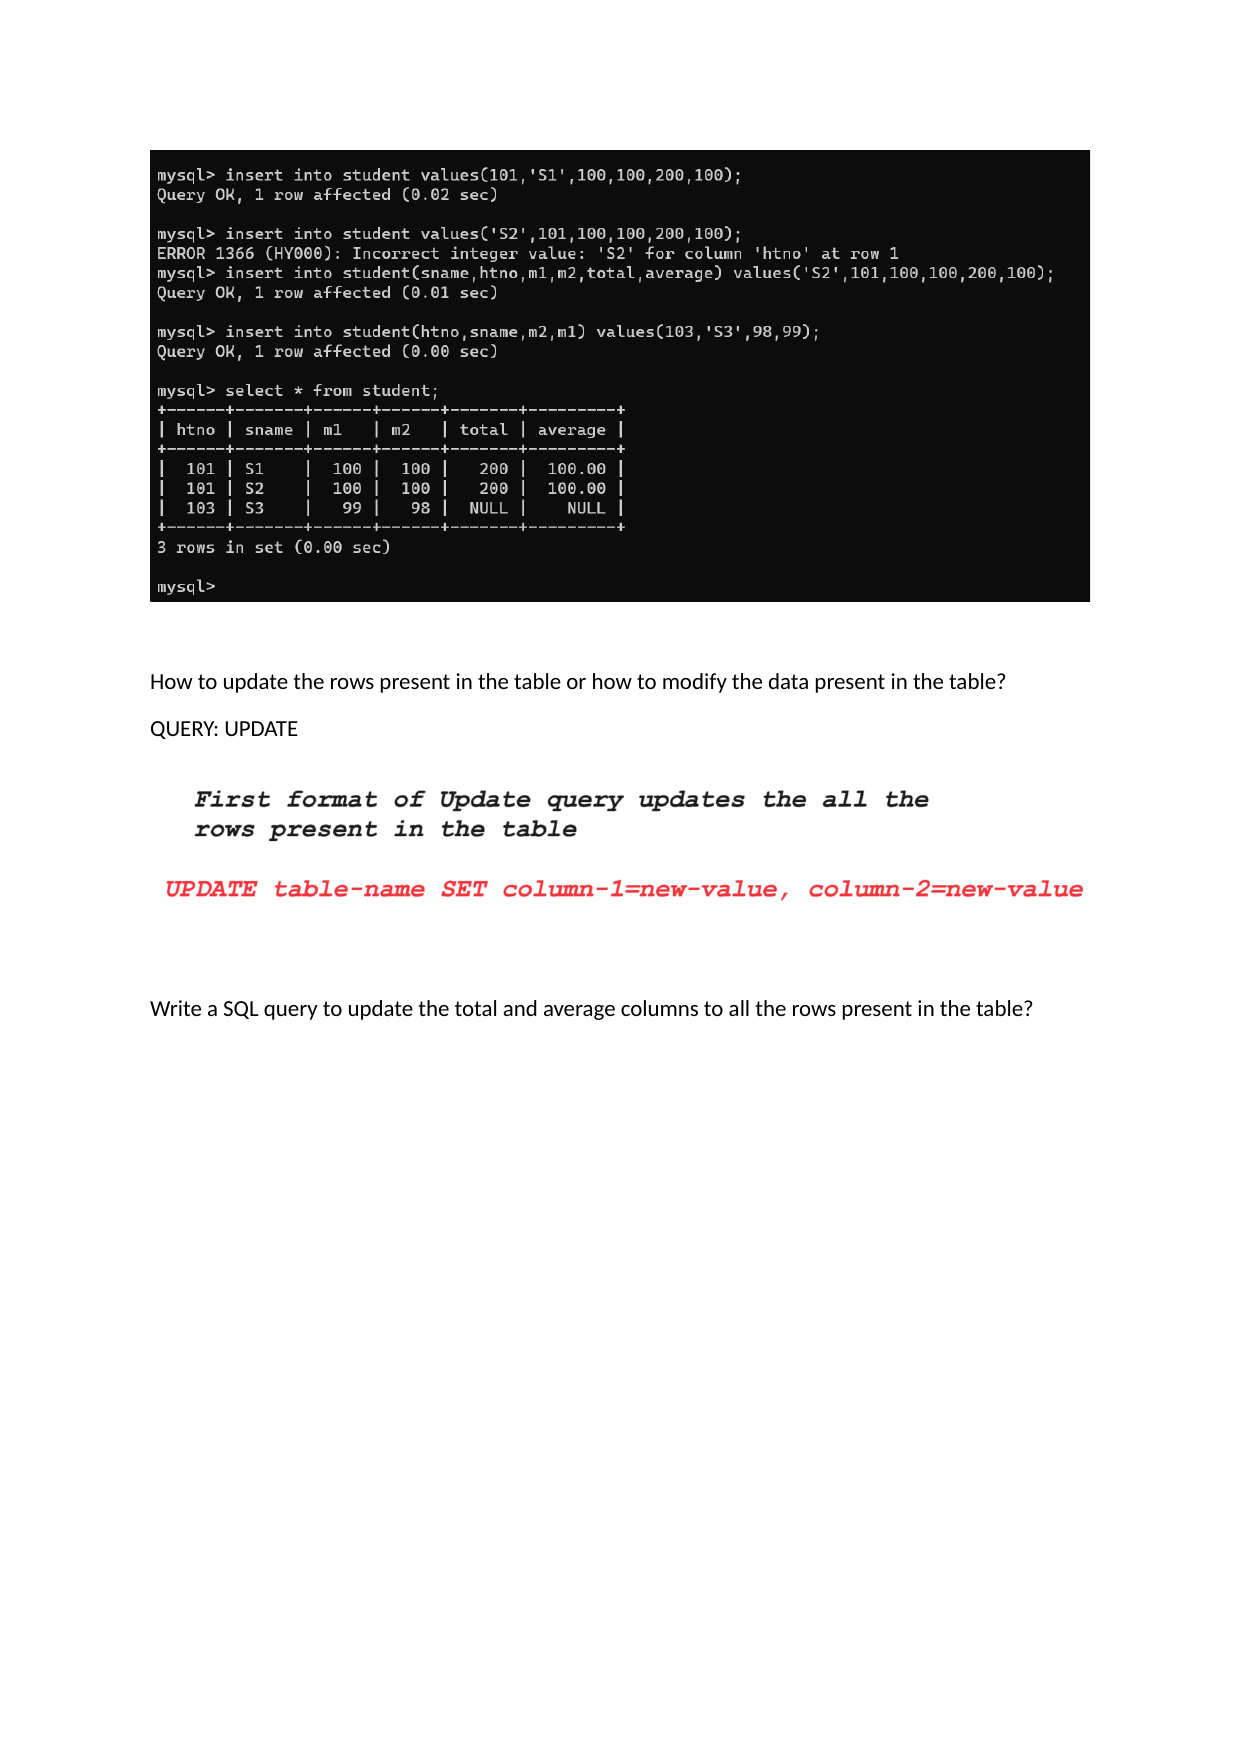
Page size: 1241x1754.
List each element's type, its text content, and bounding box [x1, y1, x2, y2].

text How to update the rows present in the table or how to modify the data present in the table? [150, 667, 1090, 695]
text Write a SQL query to update the total and average columns to all the rows present in the table? [150, 994, 1090, 1022]
picture [150, 150, 1091, 602]
picture [150, 760, 1090, 929]
text QUERY: UPDATE [150, 714, 1090, 742]
